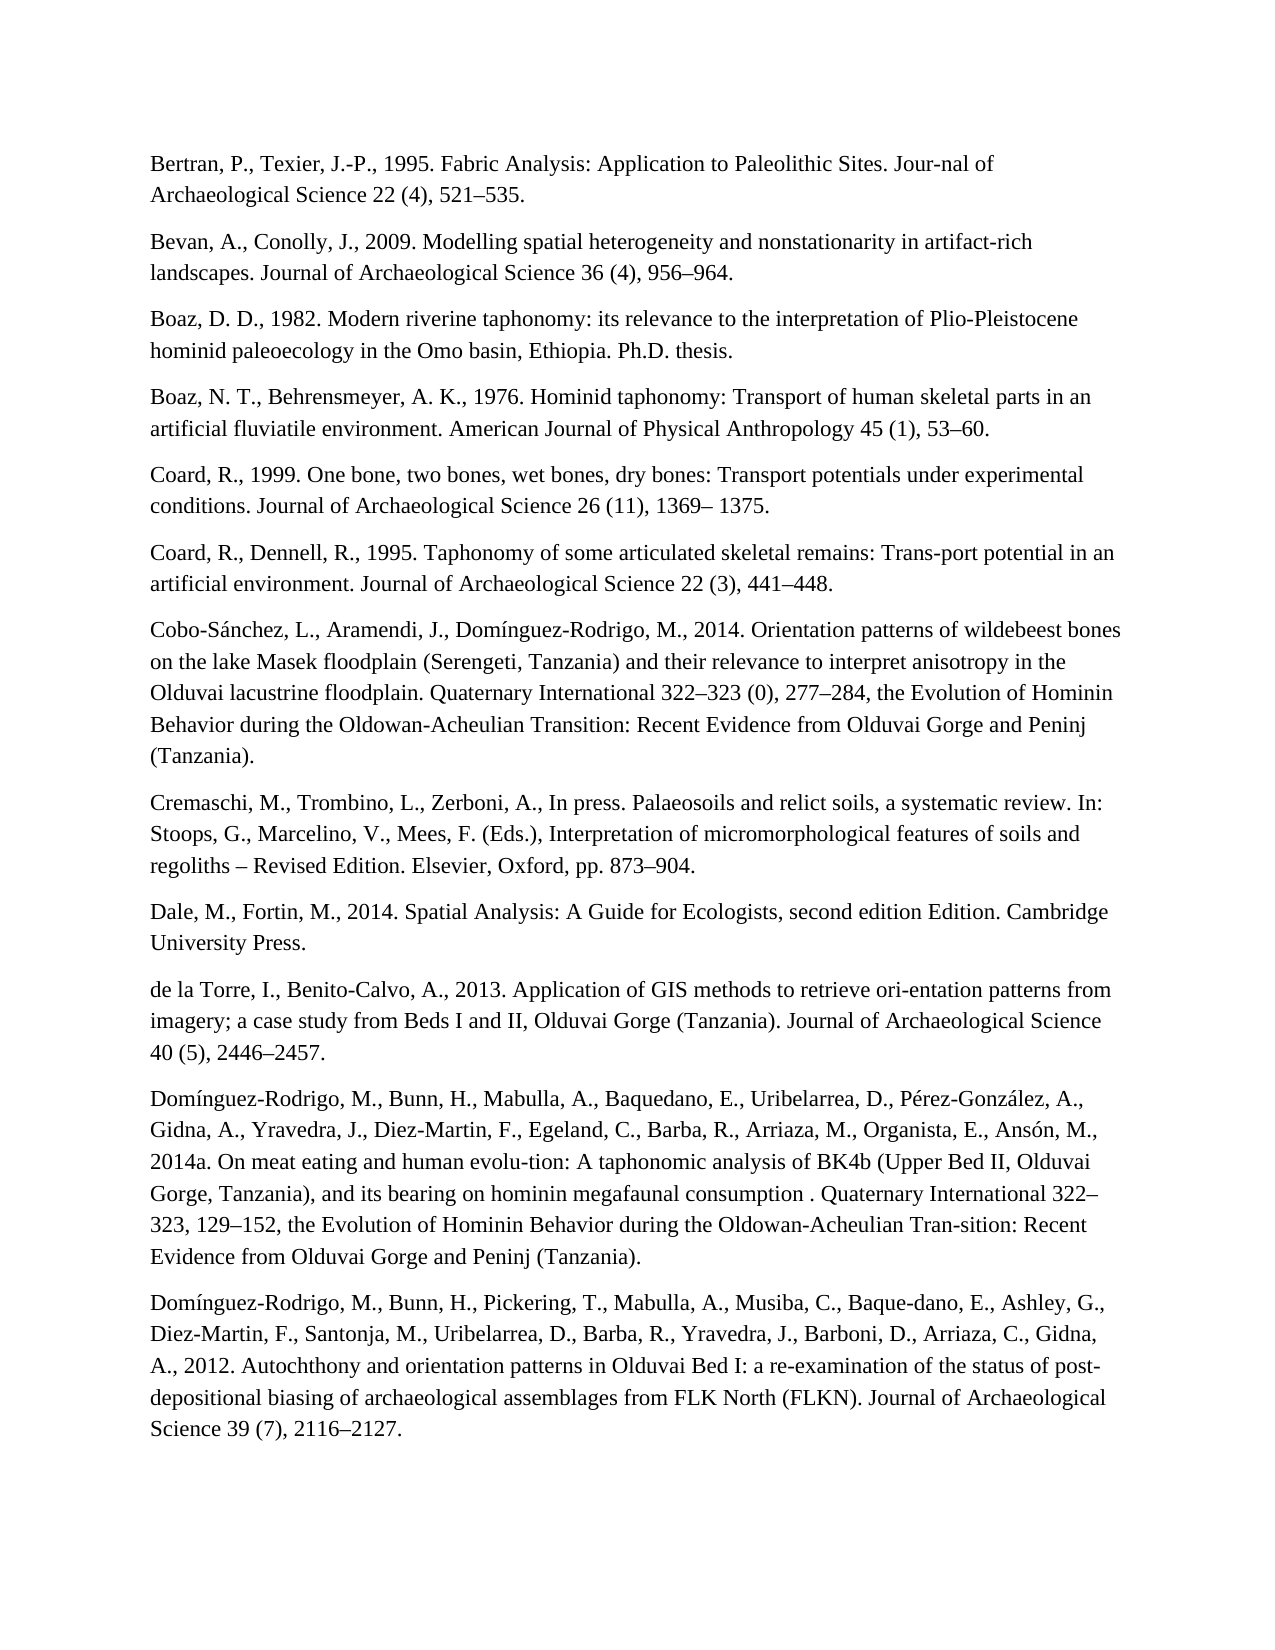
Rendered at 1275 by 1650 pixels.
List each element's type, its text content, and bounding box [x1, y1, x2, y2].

text Coard, R., 1999. One bone, two bones, wet bones, dry bones: Transport potentials under experimental conditions. Journal of Archaeological Science 26 (11), 1369– 1375. [150, 461, 1125, 519]
text de la Torre, I., Benito-Calvo, A., 2013. Application of GIS methods to retrieve ori-entation patterns from imagery; a case study from Beds I and II, Olduvai Gorge (Tanzania). Journal of Archaeological Science 40 (5), 2446–2457. [150, 976, 1125, 1065]
text Bertran, P., Texier, J.-P., 1995. Fabric Analysis: Application to Paleolithic Sites. Jour-nal of Archaeological Science 22 (4), 521–535. [150, 150, 1125, 208]
text Cremaschi, M., Trombino, L., Zerboni, A., In press. Palaeosoils and relict soils, a systematic review. In: Stoops, G., Marcelino, V., Mees, F. (Eds.), Interpretation of micromorphological features of soils and regoliths – Revised Edition. Elsevier, Oxford, pp. 873–904. [150, 789, 1125, 878]
text Bevan, A., Conolly, J., 2009. Modelling spatial heterogeneity and nonstationarity in artifact-rich landscapes. Journal of Archaeological Science 36 (4), 956–964. [150, 228, 1125, 286]
text Dale, M., Fortin, M., 2014. Spatial Analysis: A Guide for Ecologists, second edition Edition. Cambridge University Press. [150, 898, 1125, 956]
text Boaz, N. T., Behrensmeyer, A. K., 1976. Hominid taphonomy: Transport of human skeletal parts in an artificial fluviatile environment. American Journal of Physical Anthropology 45 (1), 53–60. [150, 383, 1125, 441]
text Boaz, D. D., 1982. Modern riverine taphonomy: its relevance to the interpretation of Plio-Pleistocene hominid paleoecology in the Omo basin, Ethiopia. Ph.D. thesis. [150, 305, 1125, 363]
text Coard, R., Dennell, R., 1995. Taphonomy of some articulated skeletal remains: Trans-port potential in an artificial environment. Journal of Archaeological Science 22 (3), 441–448. [150, 538, 1125, 596]
text Cobo-Sánchez, L., Aramendi, J., Domínguez-Rodrigo, M., 2014. Orientation patterns of wildebeest bones on the lake Masek floodplain (Serengeti, Tanzania) and their relevance to interpret anisotropy in the Olduvai lacustrine floodplain. Quaternary International 322–323 (0), 277–284, the Evolution of Hominin Behavior during the Oldowan-Acheulian Transition: Recent Evidence from Olduvai Gorge and Peninj (Tanzania). [150, 616, 1125, 769]
text Domínguez-Rodrigo, M., Bunn, H., Mabulla, A., Baquedano, E., Uribelarrea, D., Pérez-González, A., Gidna, A., Yravedra, J., Diez-Martin, F., Egeland, C., Barba, R., Arriaza, M., Organista, E., Ansón, M., 2014a. On meat eating and human evolu-tion: A taphonomic analysis of BK4b (Upper Bed II, Olduvai Gorge, Tanzania), and its bearing on hominin megafaunal consumption . Quaternary International 322–323, 129–152, the Evolution of Hominin Behavior during the Oldowan-Acheulian Tran-sition: Recent Evidence from Olduvai Gorge and Peninj (Tanzania). [150, 1085, 1125, 1269]
text Domínguez-Rodrigo, M., Bunn, H., Pickering, T., Mabulla, A., Musiba, C., Baque-dano, E., Ashley, G., Diez-Martin, F., Santonja, M., Uribelarrea, D., Barba, R., Yravedra, J., Barboni, D., Arriaza, C., Gidna, A., 2012. Autochthony and orientation patterns in Olduvai Bed I: a re-examination of the status of post-depositional biasing of archaeological assemblages from FLK North (FLKN). Journal of Archaeological Science 39 (7), 2116–2127. [150, 1289, 1125, 1441]
